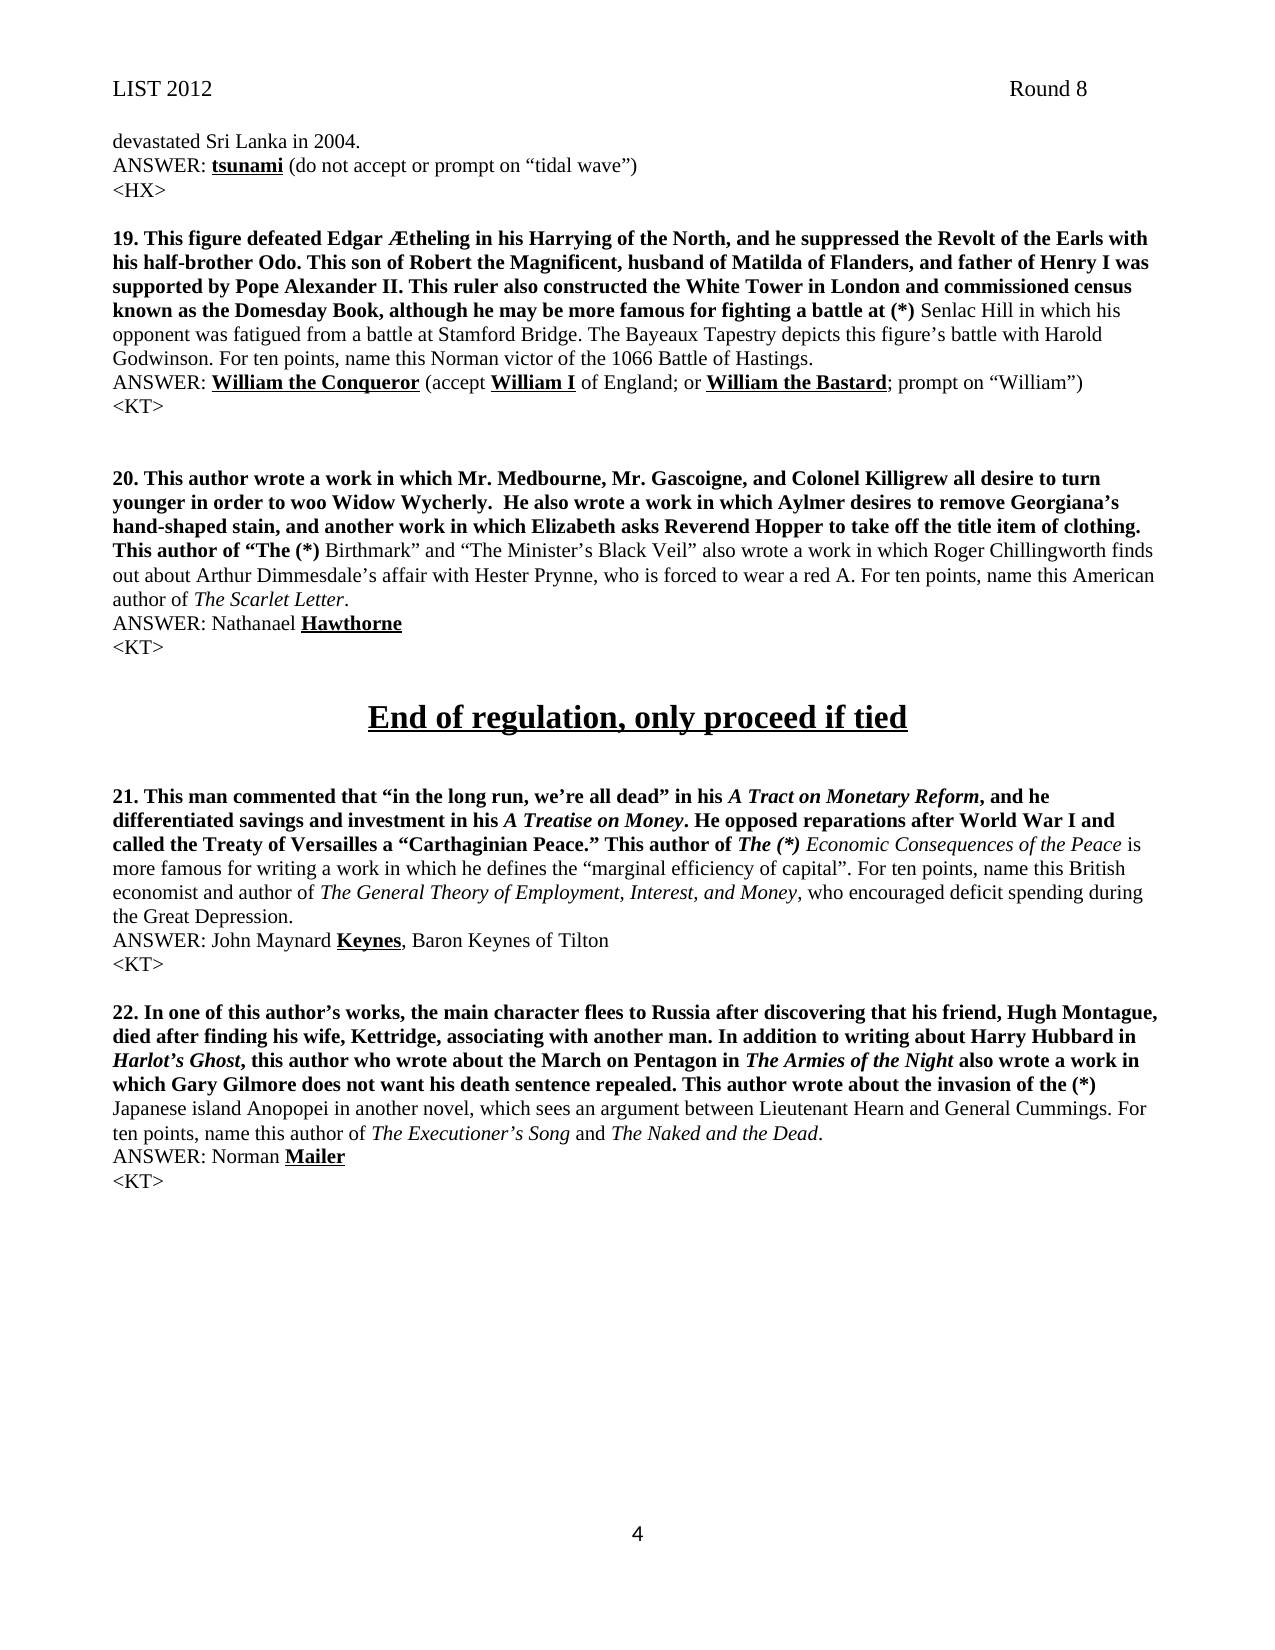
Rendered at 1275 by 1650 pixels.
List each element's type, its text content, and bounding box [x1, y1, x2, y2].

text End of regulation, only proceed if tied [112, 697, 1162, 735]
text 21. This man commented that “in the long run, we’re all dead” in his A Tract on Monetary Reform, and he differentiated savings and investment in his A Treatise on Money. He opposed reparations after World War I and called the Treaty of Versailles a “Carthaginian Peace.” This author of The (*) Economic Consequences of the Peace is more famous for writing a work in which he defines the “marginal efficiency of capital”. For ten points, name this British economist and author of The General Theory of Employment, Interest, and Money, who encouraged deficit spending during the Great Depression. ANSWER: John Maynard Keynes, Baron Keynes of Tilton <KT> 22. In one of this author’s works, the main character flees to Russia after discovering that his friend, Hugh Montague, died after finding his wife, Kettridge, associating with another man. In addition to writing about Harry Hubbard in Harlot’s Ghost, this author who wrote about the March on Pentagon in The Armies of the Night also wrote a work in which Gary Gilmore does not want his death sentence repealed. This author wrote about the invasion of the (*) Japanese island Anopopei in another novel, which sees an argument between Lieutenant Hearn and General Cummings. For ten points, name this author of The Executioner’s Song and The Naked and the Dead. ANSWER: Norman Mailer <KT> [112, 783, 1162, 1193]
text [112, 129, 1162, 659]
